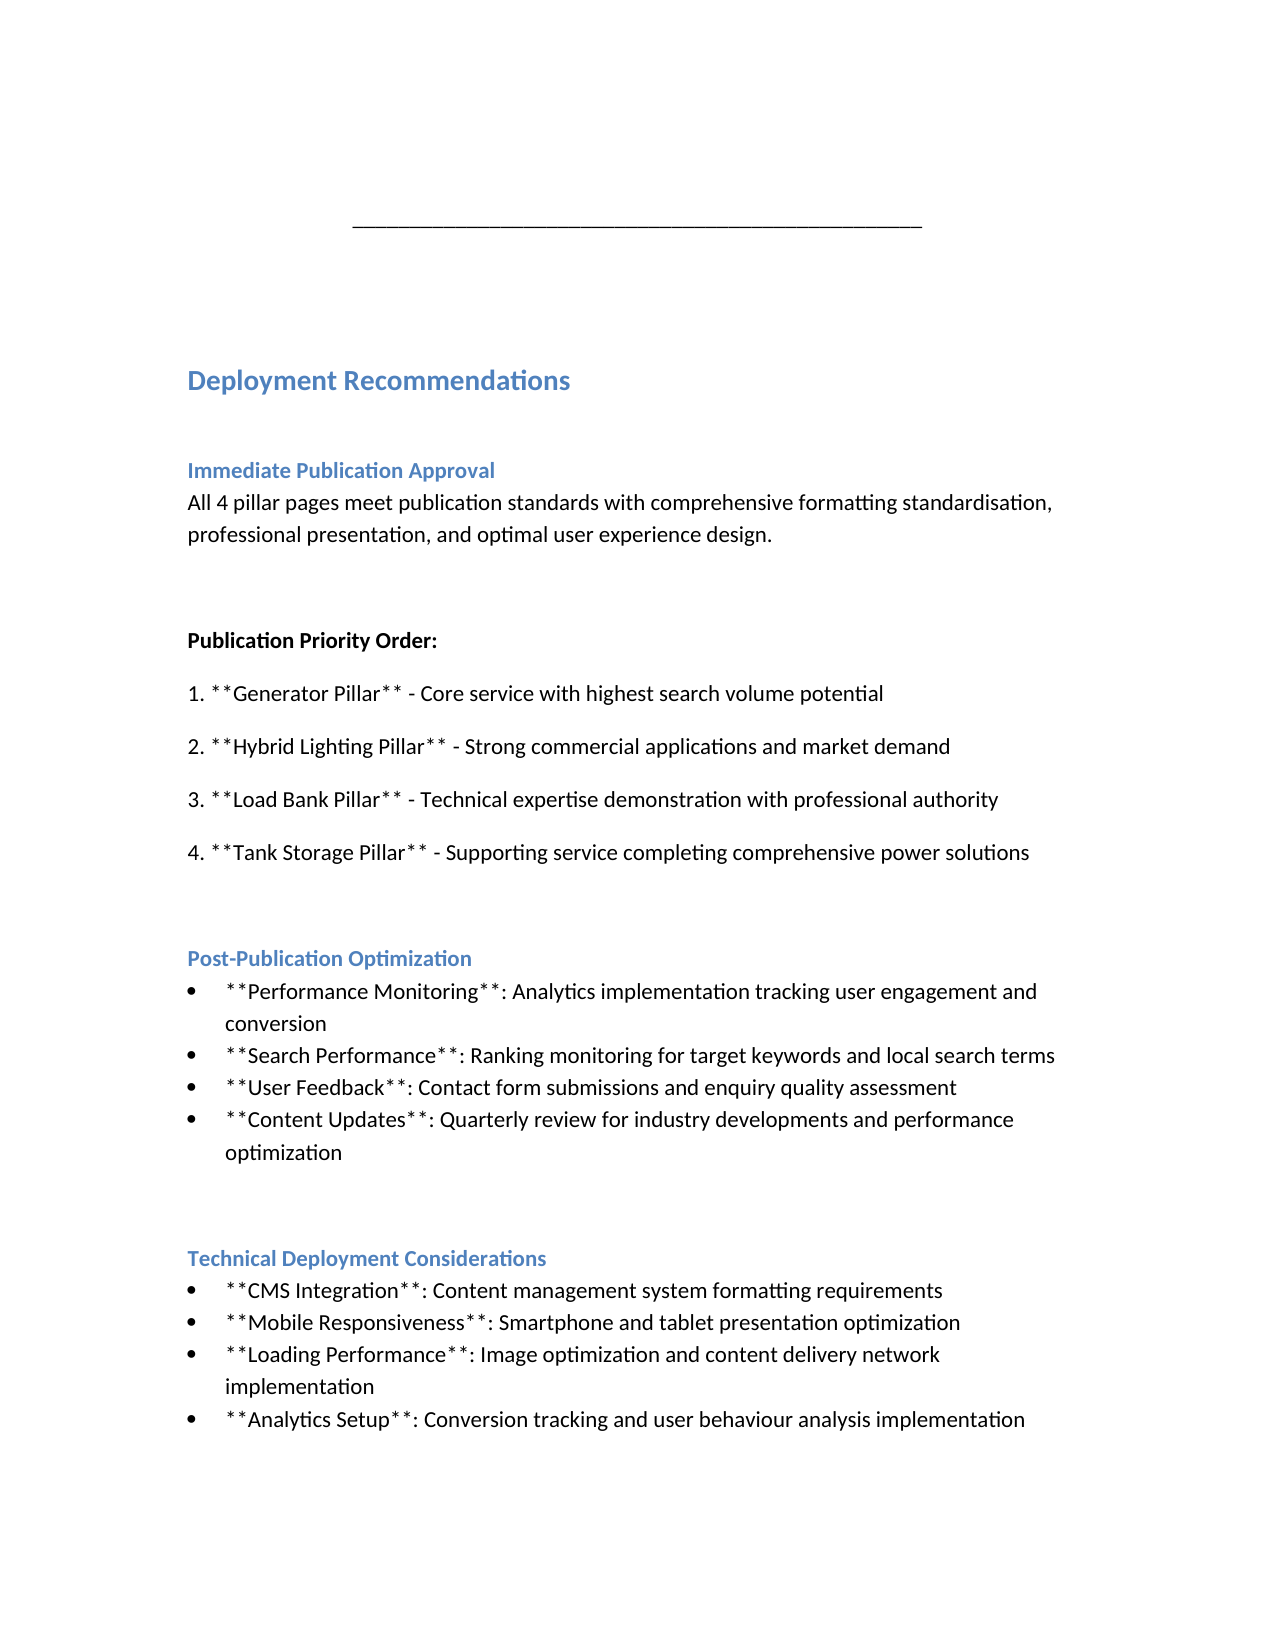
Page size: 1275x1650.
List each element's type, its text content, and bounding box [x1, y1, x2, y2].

list **Search Performance**: Ranking monitoring for target keywords and local search terms [187, 1041, 1087, 1069]
text 3. **Load Bank Pillar** - Technical expertise demonstration with professional authority [187, 786, 1087, 813]
list **Mobile Responsiveness**: Smartphone and tablet presentation optimization [187, 1308, 1087, 1336]
list **User Feedback**: Contact form submissions and enquiry quality assessment [187, 1073, 1087, 1101]
text __________________________________________________ [187, 203, 1087, 231]
text 2. **Hybrid Lighting Pillar** - Strong commercial applications and market demand [187, 732, 1087, 761]
text 1. **Generator Pillar** - Core service with highest search volume potential [187, 679, 1087, 707]
text Publication Priority Order: [187, 626, 1087, 654]
subtitle Technical Deployment Considerations [187, 1244, 1087, 1272]
subtitle Post-Publication Optimization [187, 944, 1087, 973]
list **CMS Integration**: Content management system formatting requirements [187, 1276, 1087, 1304]
subtitle Deployment Recommendations [187, 362, 1087, 398]
text All 4 pillar pages meet publication standards with comprehensive formatting standardisation, professional presentation, and optimal user experience design. [187, 488, 1087, 548]
list **Analytics Setup**: Conversion tracking and user behaviour analysis implementation [187, 1405, 1087, 1433]
list **Performance Monitoring**: Analytics implementation tracking user engagement and conversion [187, 977, 1087, 1037]
text 4. **Tank Storage Pillar** - Supporting service completing comprehensive power solutions [187, 838, 1087, 867]
list **Content Updates**: Quarterly review for industry developments and performance optimization [187, 1106, 1087, 1166]
subtitle Immediate Publication Approval [187, 456, 1087, 484]
list **Loading Performance**: Image optimization and content delivery network implementation [187, 1340, 1087, 1401]
